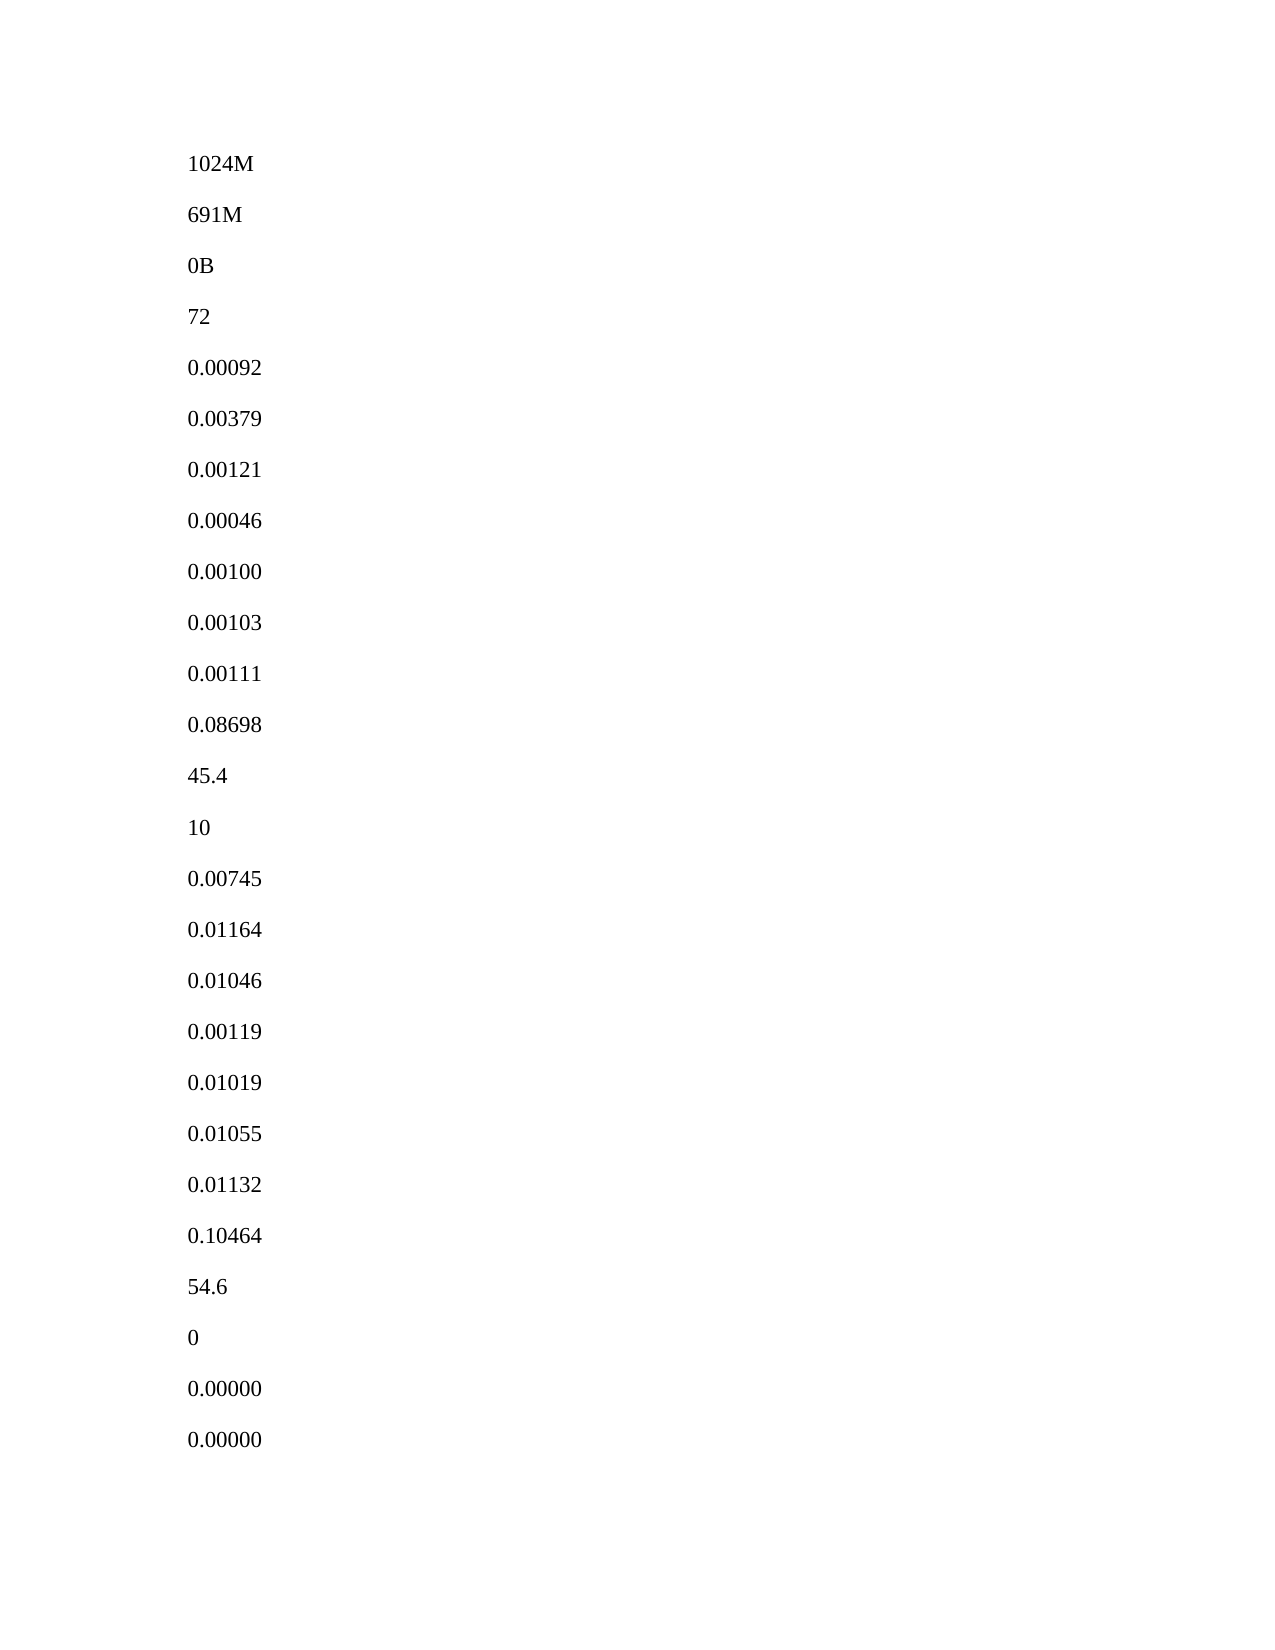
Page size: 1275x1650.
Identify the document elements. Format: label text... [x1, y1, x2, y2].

table_cell 0B [176, 252, 1076, 303]
table_cell 0.10464 [176, 1222, 1076, 1273]
table_cell 0.01164 [176, 916, 1076, 967]
table_cell 0.00000 [176, 1375, 1076, 1426]
table_cell 0.00119 [176, 1018, 1076, 1069]
table_cell 0.00745 [176, 865, 1076, 916]
table_cell 0.00100 [176, 558, 1076, 609]
table_cell 0.00092 [176, 354, 1076, 405]
table_cell 0.01019 [176, 1069, 1076, 1120]
table_cell 0.01055 [176, 1120, 1076, 1171]
table_cell 691M [176, 201, 1076, 252]
table_cell 0.00103 [176, 609, 1076, 660]
table_cell 0.00121 [176, 456, 1076, 507]
table_cell 10 [176, 814, 1076, 864]
table_cell 0.01046 [176, 967, 1076, 1018]
table_cell 0.08698 [176, 711, 1076, 762]
table_cell 0.01132 [176, 1171, 1076, 1222]
table_header 1024M [176, 150, 1076, 201]
table_cell 0.00111 [176, 660, 1076, 711]
table_cell 0.00046 [176, 507, 1076, 558]
table_cell 45.4 [176, 763, 1076, 813]
table_cell 54.6 [176, 1273, 1076, 1324]
table_cell 0 [176, 1324, 1076, 1375]
table_cell 0.00000 [176, 1426, 1076, 1477]
table_cell 0.00379 [176, 405, 1076, 456]
table_cell 72 [176, 303, 1076, 354]
